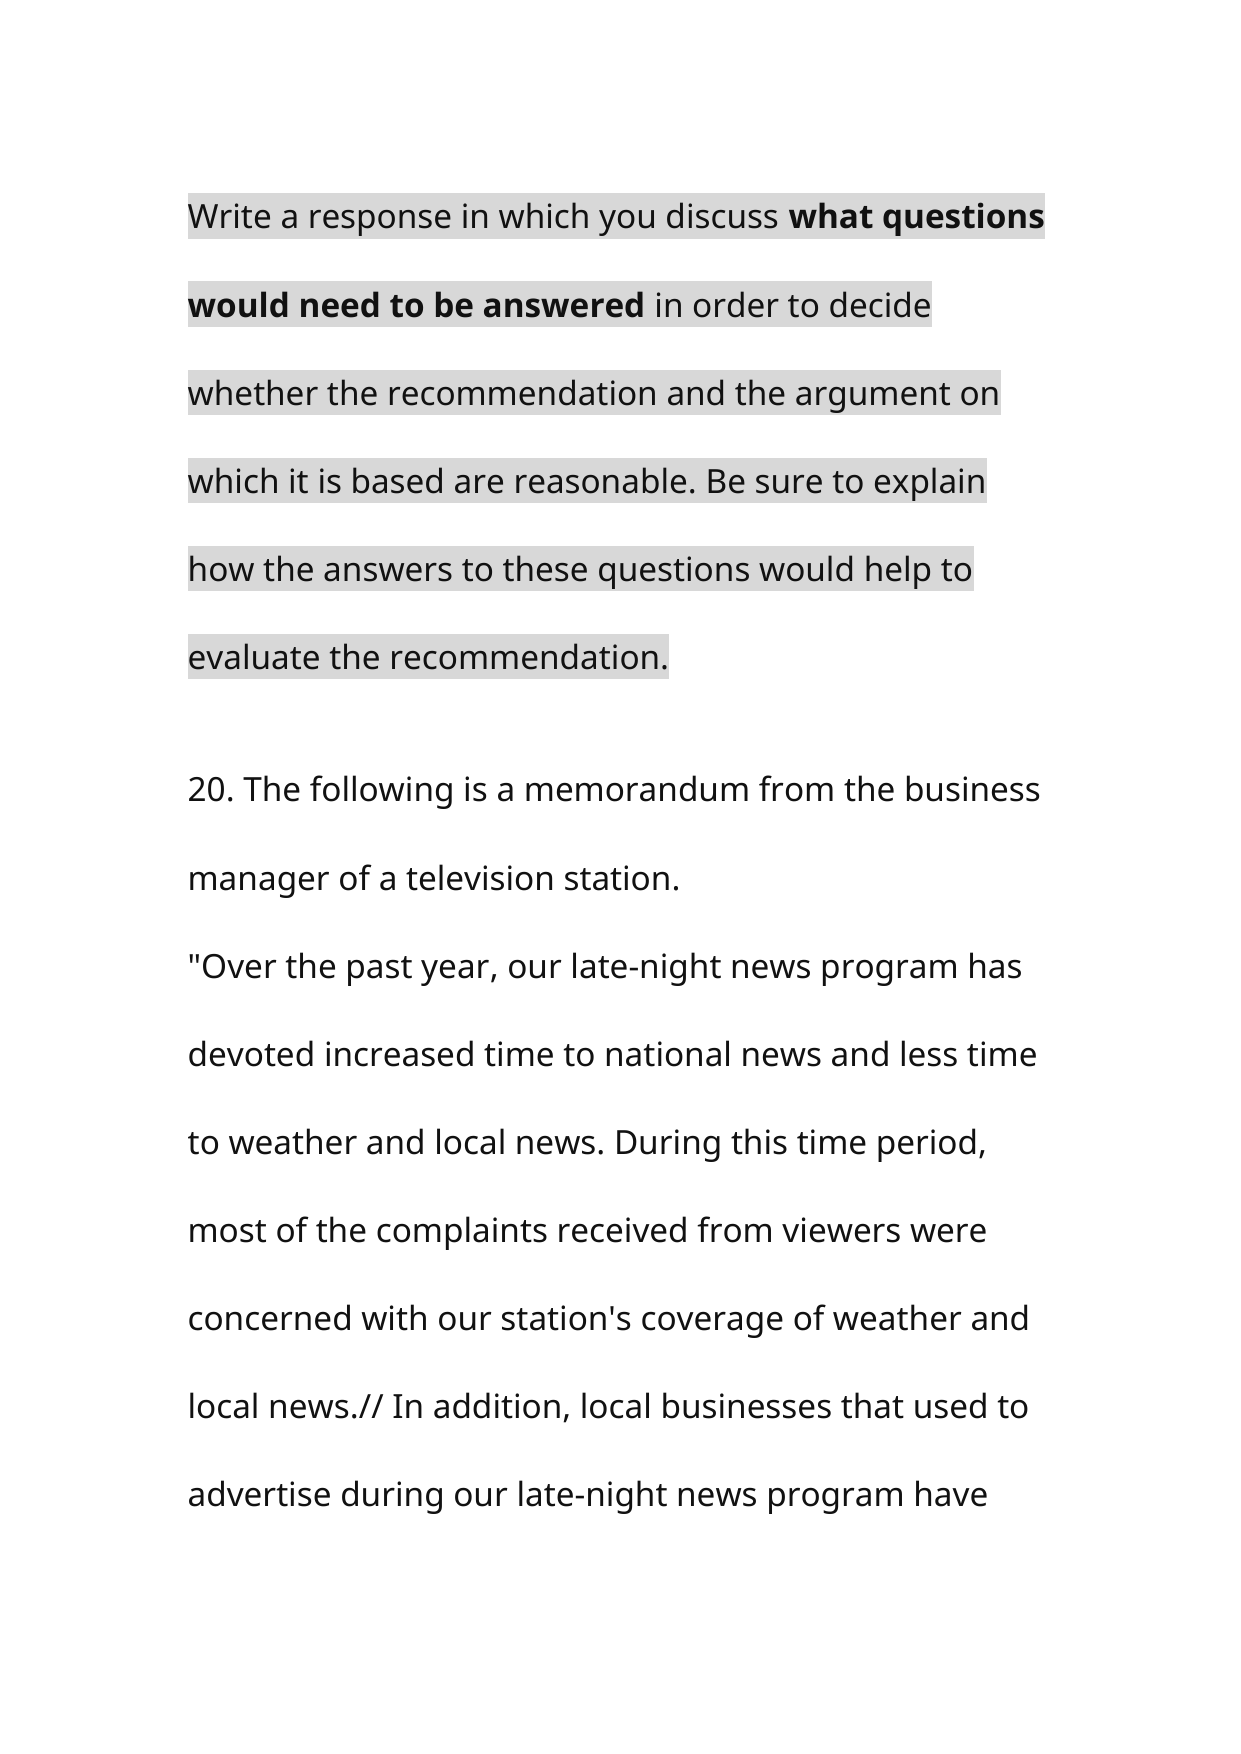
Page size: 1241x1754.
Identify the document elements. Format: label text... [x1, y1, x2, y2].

text 20. The following is a memorandum from the business manager of a television station. [187, 745, 1053, 921]
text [187, 921, 1053, 1538]
text Write a response in which you discuss what questions would need to be answered in order to decide whether the recommendation and the argument on which it is based are reasonable. Be sure to explain how the answers to these questions would help to evaluate the recommendation. [187, 172, 1053, 701]
